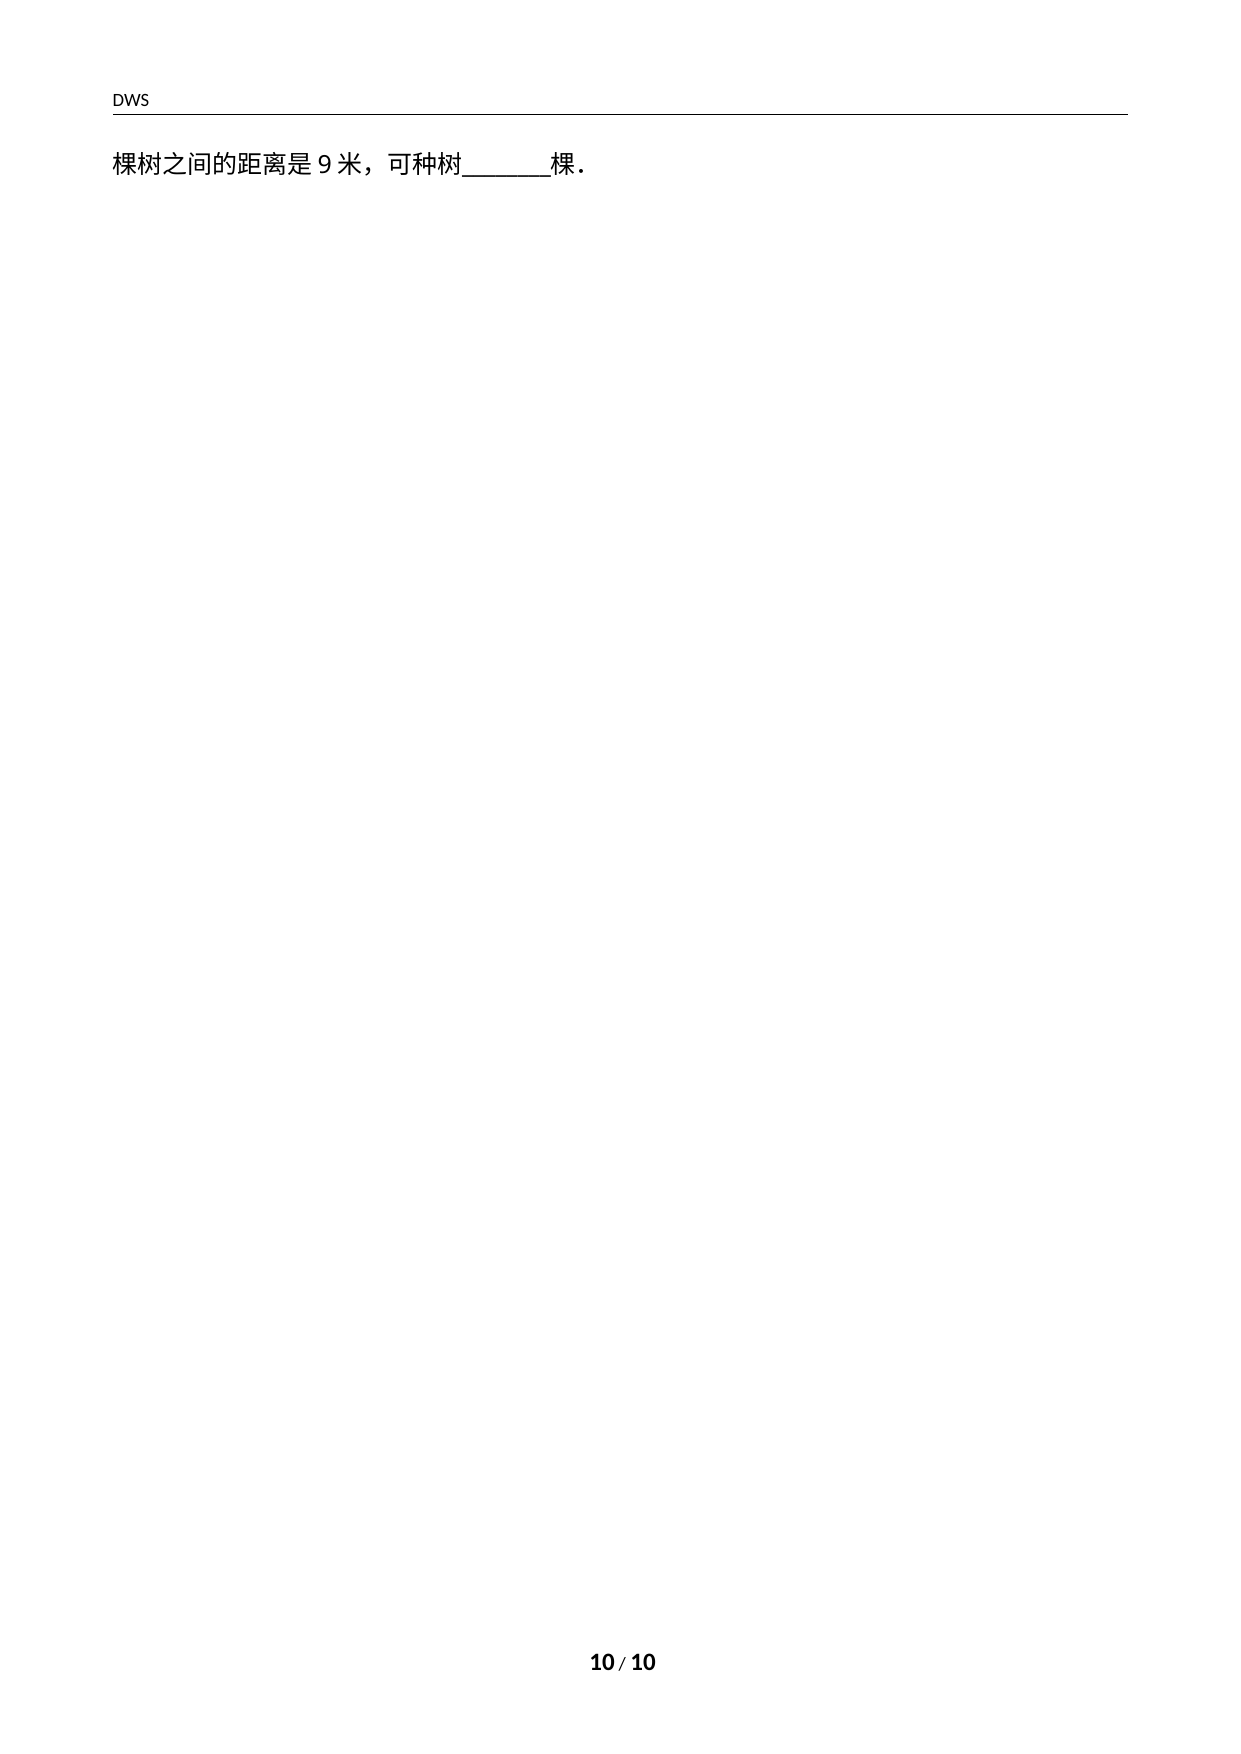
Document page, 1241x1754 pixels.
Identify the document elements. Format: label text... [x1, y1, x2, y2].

text 6、教学楼与图书馆之间相距72米，绿化队要在它们之间路一旁栽树（两端不栽），相邻两棵树之间的距离是9米，可种树________棵． [112, 130, 1128, 195]
